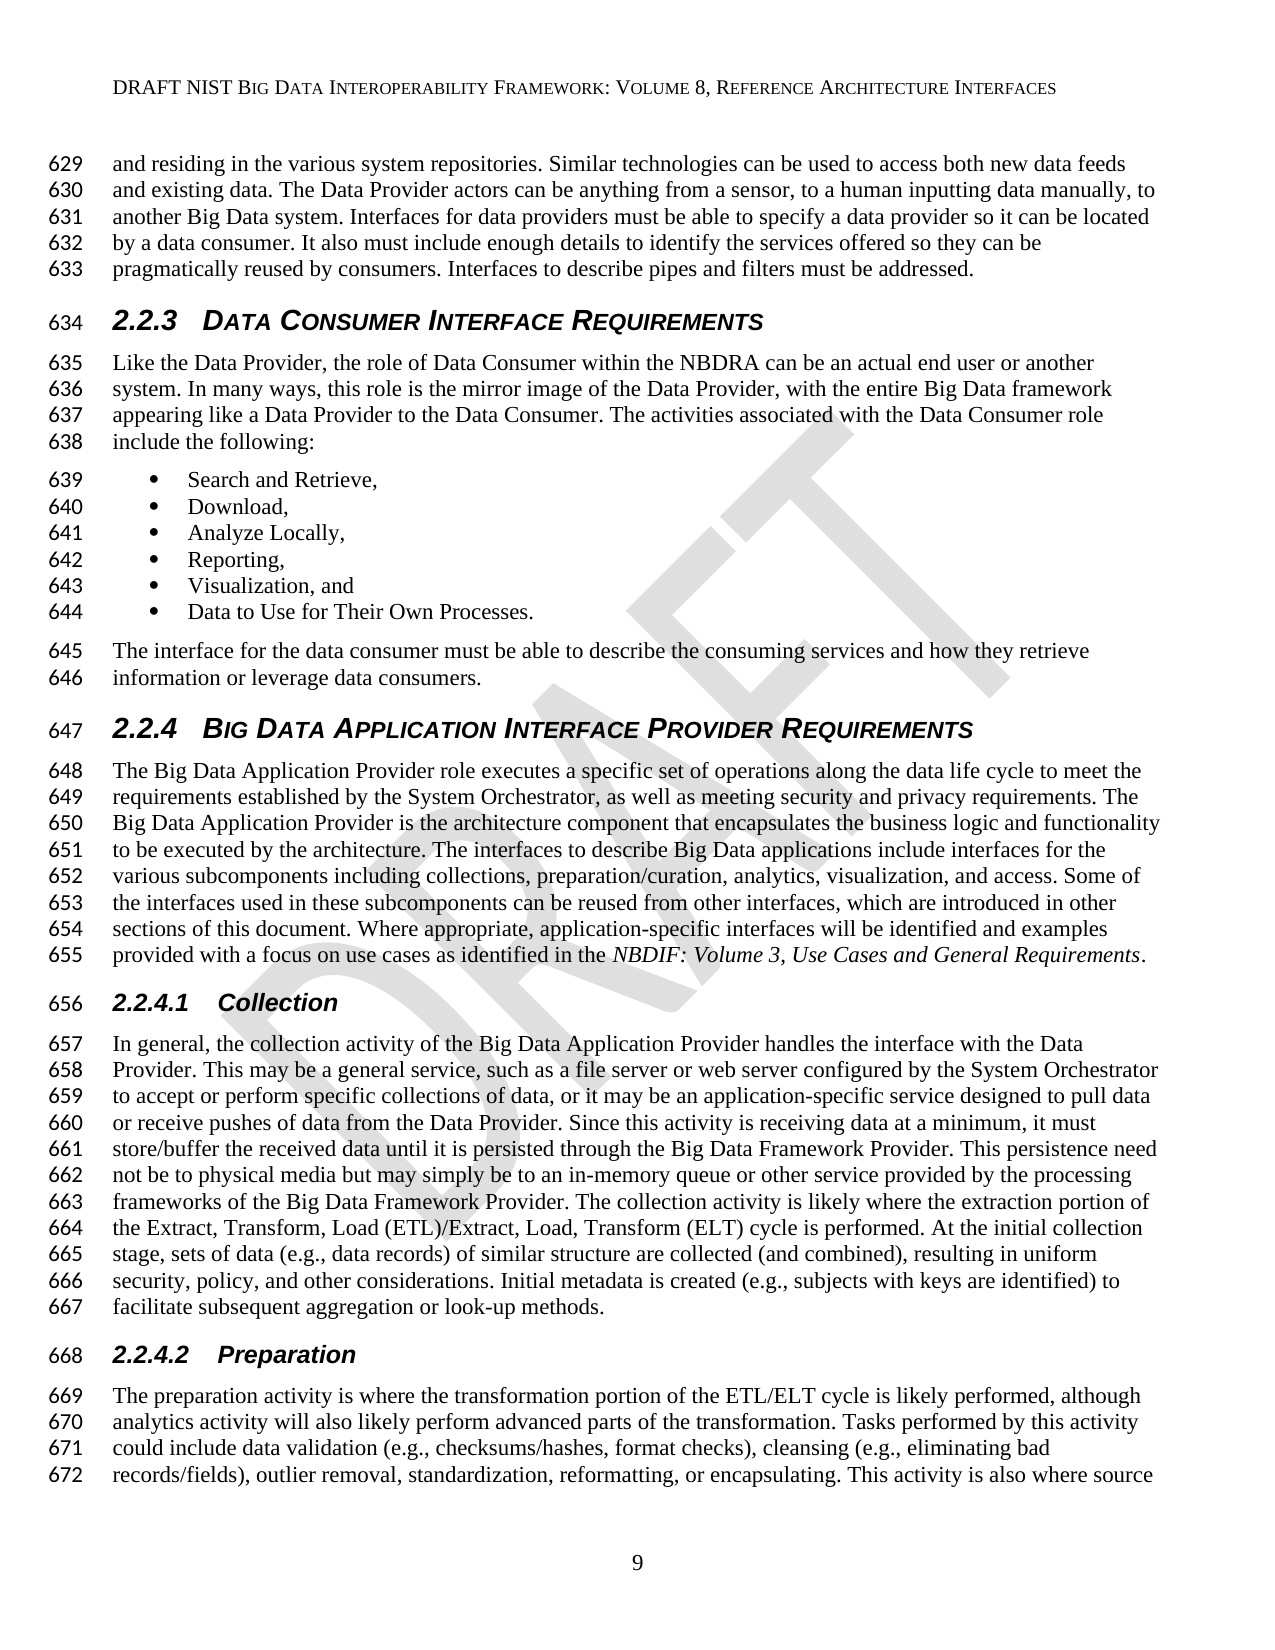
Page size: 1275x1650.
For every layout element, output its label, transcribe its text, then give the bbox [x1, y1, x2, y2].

list Search and Retrieve, [150, 467, 1162, 493]
subtitle Data Consumer Interface Requirements [112, 303, 1162, 336]
text The interface for the data consumer must be able to describe the consuming services and how they retrieve information or leverage data consumers. [112, 637, 1162, 690]
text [112, 1382, 1162, 1487]
subtitle Big Data Application Interface Provider Requirements [112, 711, 1162, 744]
list Visualization, and [150, 572, 1162, 598]
list Download, [150, 493, 1162, 519]
list Data to Use for Their Own Processes. [150, 598, 1162, 625]
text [112, 150, 1162, 282]
list Analyze Locally, [150, 519, 1162, 546]
subtitle Collection [112, 988, 1162, 1017]
subtitle Preparation [112, 1340, 1162, 1369]
text Like the Data Provider, the role of Data Consumer within the NBDRA can be an actual end user or another system. In many ways, this role is the mirror image of the Data Provider, with the entire Big Data framework appearing like a Data Provider to the Data Consumer. The activities associated with the Data Consumer role include the following: [112, 349, 1162, 454]
text The Big Data Application Provider role executes a specific set of operations along the data life cycle to meet the requirements established by the System Orchestrator, as well as meeting security and privacy requirements. The Big Data Application Provider is the architecture component that encapsulates the business logic and functionality to be executed by the architecture. The interfaces to describe Big Data applications include interfaces for the various subcomponents including collections, preparation/curation, analytics, visualization, and access. Some of the interfaces used in these subcomponents can be reused from other interfaces, which are introduced in other sections of this document. Where appropriate, application-specific interfaces will be identified and examples provided with a focus on use cases as identified in the NBDIF: Volume 3, Use Cases and General Requirements. [112, 757, 1162, 968]
list Reporting, [150, 546, 1162, 572]
text In general, the collection activity of the Big Data Application Provider handles the interface with the Data Provider. This may be a general service, such as a file server or web server configured by the System Orchestrator to accept or perform specific collections of data, or it may be an application-specific service designed to pull data or receive pushes of data from the Data Provider. Since this activity is receiving data at a minimum, it must store/buffer the received data until it is persisted through the Big Data Framework Provider. This persistence need not be to physical media but may simply be to an in-memory queue or other service provided by the processing frameworks of the Big Data Framework Provider. The collection activity is likely where the extraction portion of the Extract, Transform, Load (ETL)/Extract, Load, Transform (ELT) cycle is performed. At the initial collection stage, sets of data (e.g., data records) of similar structure are collected (and combined), resulting in uniform security, policy, and other considerations. Initial metadata is created (e.g., subjects with keys are identified) to facilitate subsequent aggregation or look-up methods. [112, 1030, 1162, 1319]
